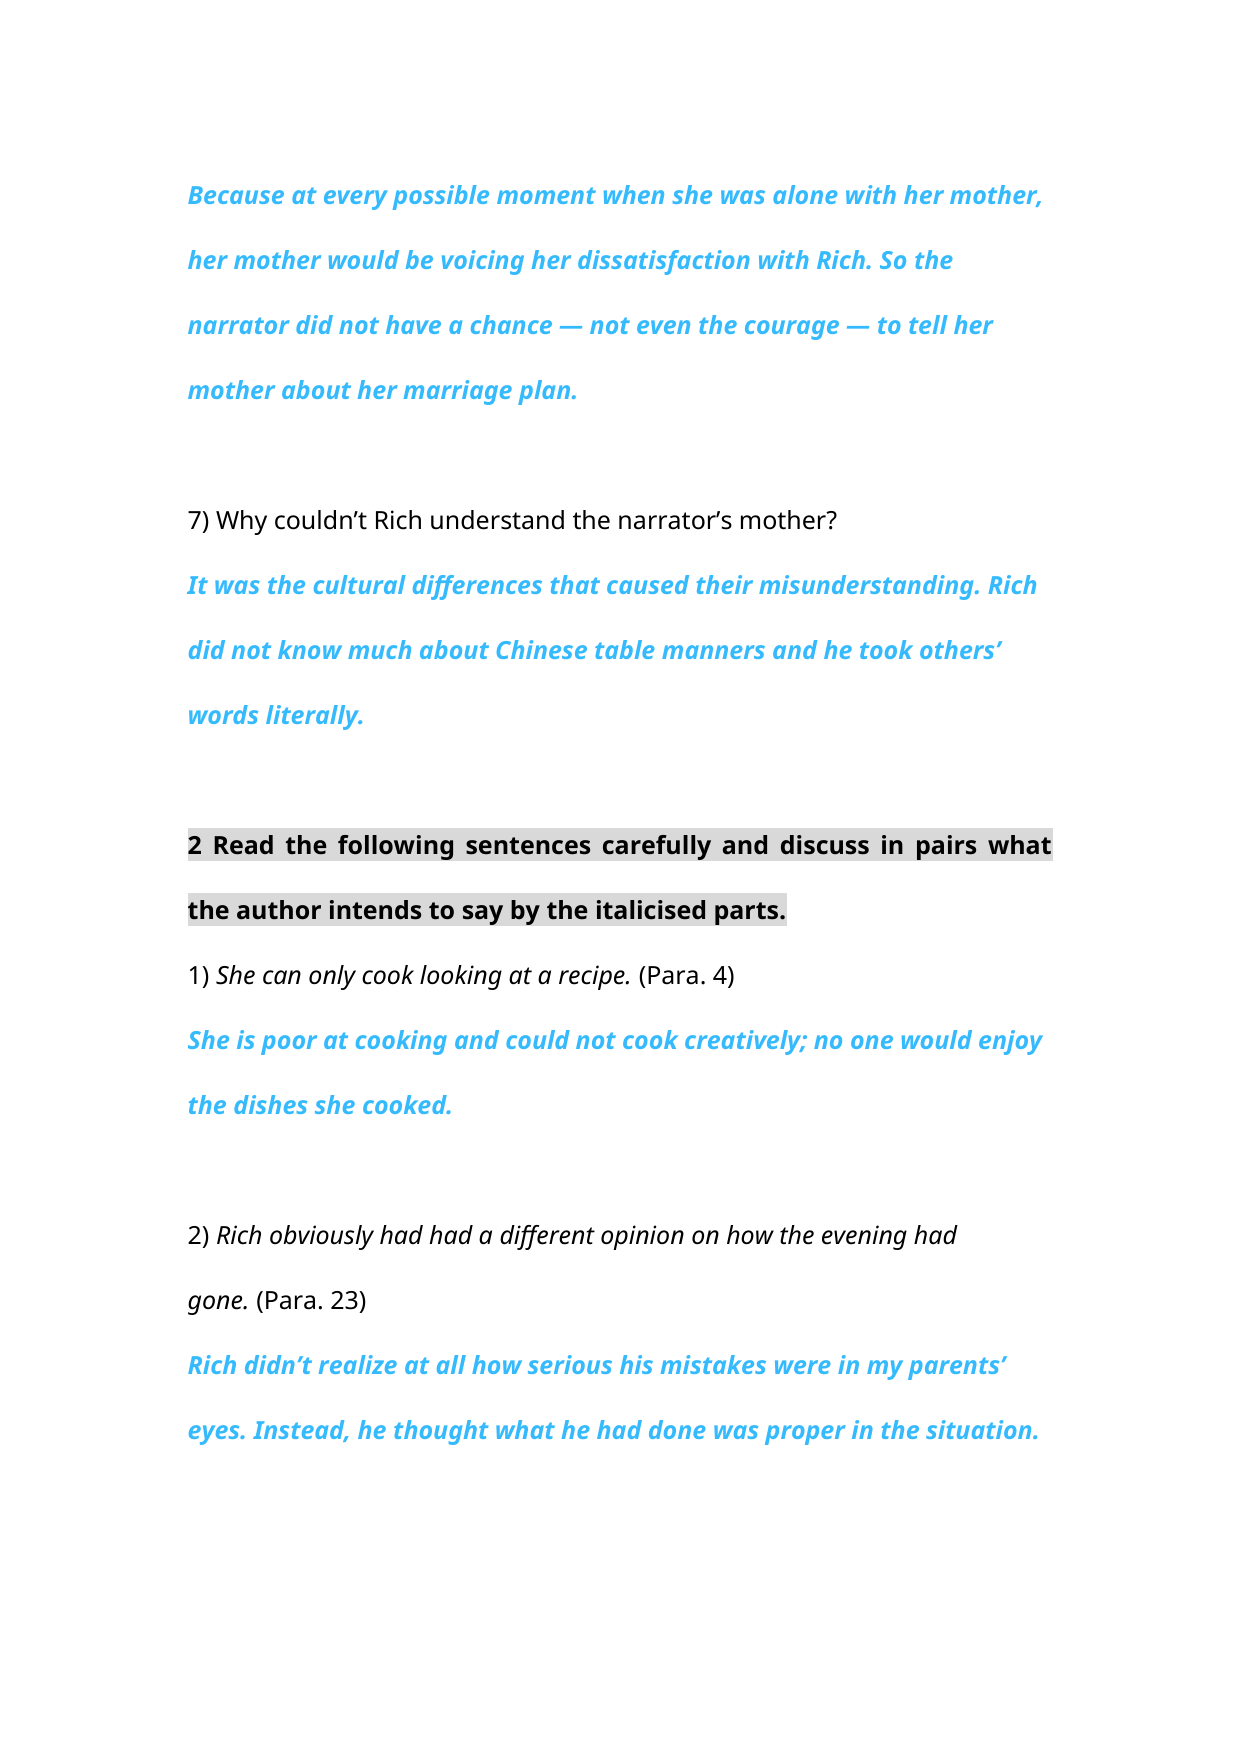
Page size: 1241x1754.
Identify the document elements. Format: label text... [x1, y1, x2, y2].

text 1) She can only cook looking at a recipe. (Para. 4) [187, 942, 1053, 1007]
text 2 Read the following sentences carefully and discuss in pairs what the author intends to say by the italicised parts. [187, 812, 1053, 942]
text Rich didn’t realize at all how serious his mistakes were in my parents’ eyes. Instead, he thought what he had done was proper in the situation. [187, 1332, 1053, 1462]
text It was the cultural differences that caused their misunderstanding. Rich did not know much about Chinese table manners and he took others’ words literally. [187, 552, 1053, 747]
text 7) Why couldn’t Rich understand the narrator’s mother? [187, 487, 1053, 552]
text 2) Rich obviously had had a different opinion on how the evening had gone. (Para. 23) [187, 1202, 1053, 1332]
text Because at every possible moment when she was alone with her mother, her mother would be voicing her dissatisfaction with Rich. So the narrator did not have a chance — not even the courage — to tell her mother about her marriage plan. [187, 162, 1053, 422]
text She is poor at cooking and could not cook creatively; no one would enjoy the dishes she cooked. [187, 1007, 1053, 1137]
